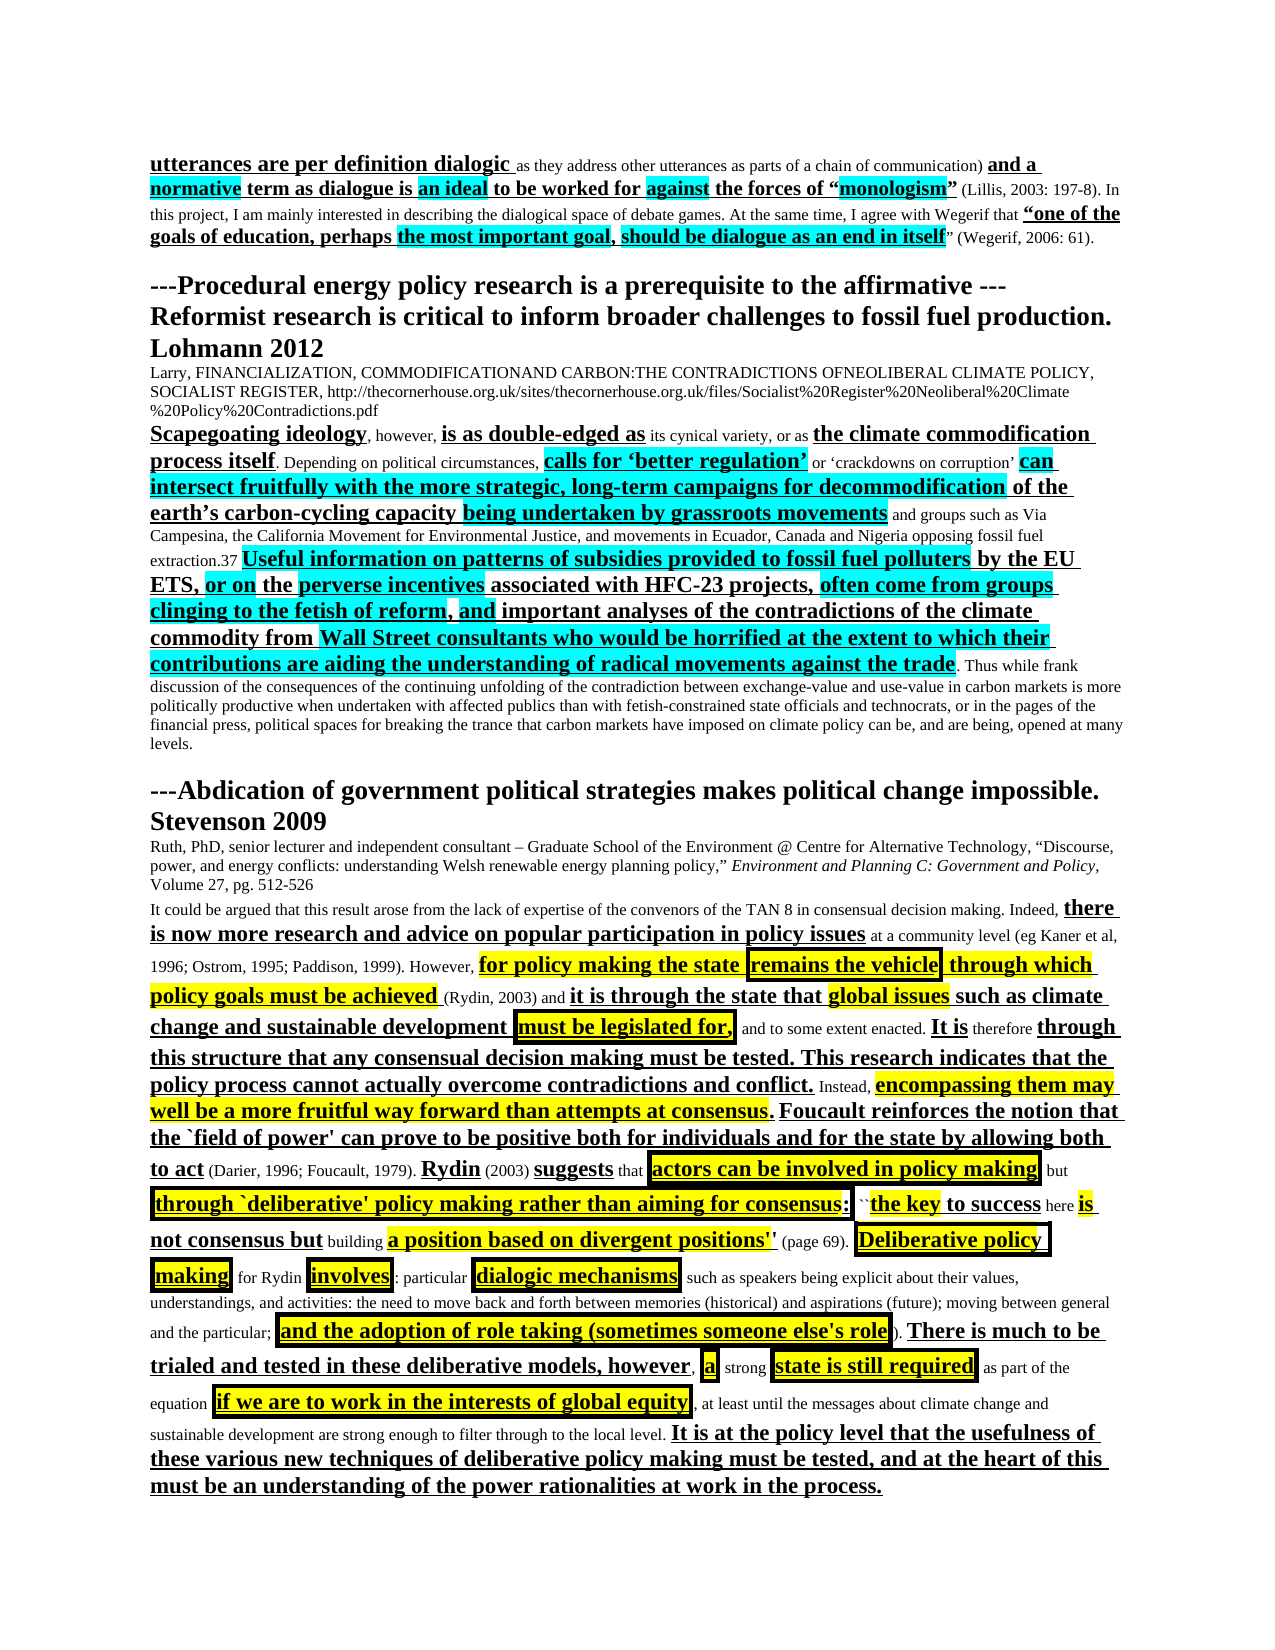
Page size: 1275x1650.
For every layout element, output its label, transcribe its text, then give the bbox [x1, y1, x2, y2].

text Ruth, PhD, senior lecturer and independent consultant – Graduate School of the Environment @ Centre for Alternative Technology, “Discourse, power, and energy conflicts: understanding Welsh renewable energy planning policy,” Environment and Planning C: Government and Policy, Volume 27, pg. 512-526 [150, 836, 1125, 894]
subtitle ---Abdication of government political strategies makes political change impossible. [150, 774, 1125, 805]
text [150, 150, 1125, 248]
text Lohmann 2012 [150, 332, 1125, 363]
text Larry, FINANCIALIZATION, COMMODIFICATIONAND CARBON:THE CONTRADICTIONS OFNEOLIBERAL CLIMATE POLICY, SOCIALIST REGISTER, http://thecornerhouse.org.uk/sites/thecornerhouse.org.uk/files/Socialist%20Register%20Neoliberal%20Climate%20Policy%20Contradictions.pdf [150, 363, 1125, 420]
text Stevenson 2009 [150, 805, 1125, 836]
subtitle ---Procedural energy policy research is a prerequisite to the affirmative --- Reformist research is critical to inform broader challenges to fossil fuel production. [150, 269, 1125, 332]
text It could be argued that this result arose from the lack of expertise of the convenors of the TAN 8 in consensual decision making. Indeed, there is now more research and advice on popular participation in policy issues at a community level (eg Kaner et al, 1996; Ostrom, 1995; Paddison, 1999). However, for policy making the state remains the vehicle through which policy goals must be achieved (Rydin, 2003) and it is through the state that global issues such as climate change and sustainable development must be legislated for, and to some extent enacted. It is therefore through this structure that any consensual decision making must be tested. This research indicates that the policy process cannot actually overcome contradictions and conflict. Instead, encompassing them may well be a more fruitful way forward than attempts at consensus. Foucault reinforces the notion that the `field of power' can prove to be positive both for individuals and for the state by allowing both to act (Darier, 1996; Foucault, 1979). Rydin (2003) suggests that actors can be involved in policy making but through `deliberative' policy making rather than aiming for consensus: ``the key to success here is not consensus but building a position based on divergent positions'' (page 69). Deliberative policy making for Rydin involves: particular dialogic mechanisms such as speakers being explicit about their values, understandings, and activities: the need to move back and forth between memories (historical) and aspirations (future); moving between general and the particular; and the adoption of role taking (sometimes someone else's role). There is much to be trialed and tested in these deliberative models, however, a strong state is still required as part of the equation if we are to work in the interests of global equity, at least until the messages about climate change and sustainable development are strong enough to filter through to the local level. It is at the policy level that the usefulness of these various new techniques of deliberative policy making must be tested, and at the heart of this must be an understanding of the power rationalities at work in the process. [150, 894, 1125, 1498]
text Scapegoating ideology, however, is as double-edged as its cynical variety, or as the climate commodification process itself. Depending on political circumstances, calls for ‘better regulation’ or ‘crackdowns on corruption’ can intersect fruitfully with the more strategic, long-term campaigns for decommodification of the earth’s carbon-cycling capacity being undertaken by grassroots movements and groups such as Via Campesina, the California Movement for Environmental Justice, and movements in Ecuador, Canada and Nigeria opposing fossil fuel extraction.37 Useful information on patterns of subsidies provided to fossil fuel polluters by the EU ETS, or on the perverse incentives associated with HFC-23 projects, often come from groups clinging to the fetish of reform, and important analyses of the contradictions of the climate commodity from Wall Street consultants who would be horrified at the extent to which their contributions are aiding the understanding of radical movements against the trade. Thus while frank discussion of the consequences of the continuing unfolding of the contradiction between exchange-value and use-value in carbon markets is more politically productive when undertaken with affected publics than with fetish-constrained state officials and technocrats, or in the pages of the financial press, political spaces for breaking the trance that carbon markets have imposed on climate policy can be, and are being, opened at many levels. [150, 420, 1125, 753]
